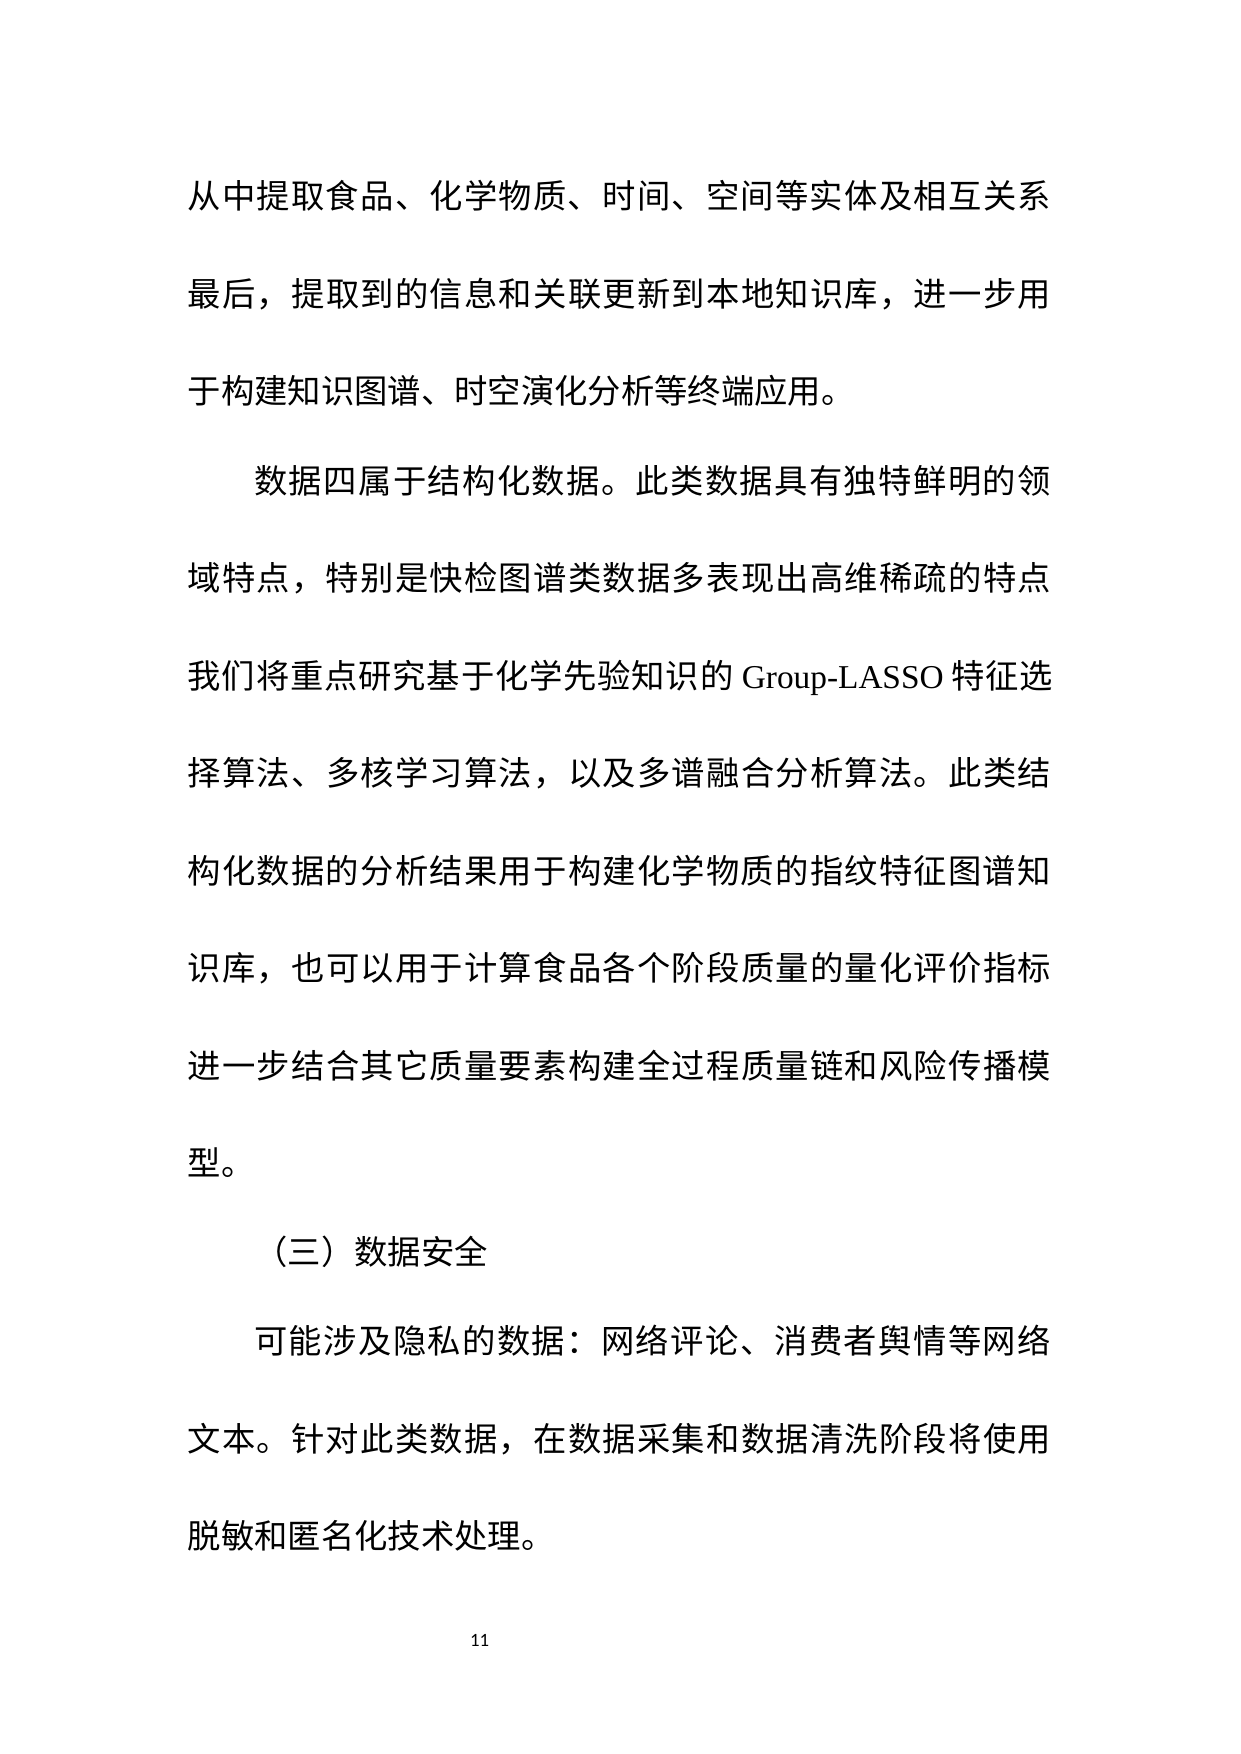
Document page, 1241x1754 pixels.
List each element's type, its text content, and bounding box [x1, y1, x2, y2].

text （三）数据安全 [187, 1218, 1053, 1283]
text 数据四属于结构化数据。此类数据具有独特鲜明的领域特点，特别是快检图谱类数据多表现出高维稀疏的特点，我们将重点研究基于化学先验知识的Group-LASSO特征选择算法、多核学习算法，以及多谱融合分析算法。此类结构化数据的分析结果用于构建化学物质的指纹特征图谱知识库，也可以用于计算食品各个阶段质量的量化评价指标，进一步结合其它质量要素构建全过程质量链和风险传播模型。 [187, 446, 1053, 1193]
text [187, 162, 1053, 422]
text 可能涉及隐私的数据：网络评论、消费者舆情等网络文本。针对此类数据，在数据采集和数据清洗阶段将使用脱敏和匿名化技术处理。 [187, 1307, 1053, 1567]
